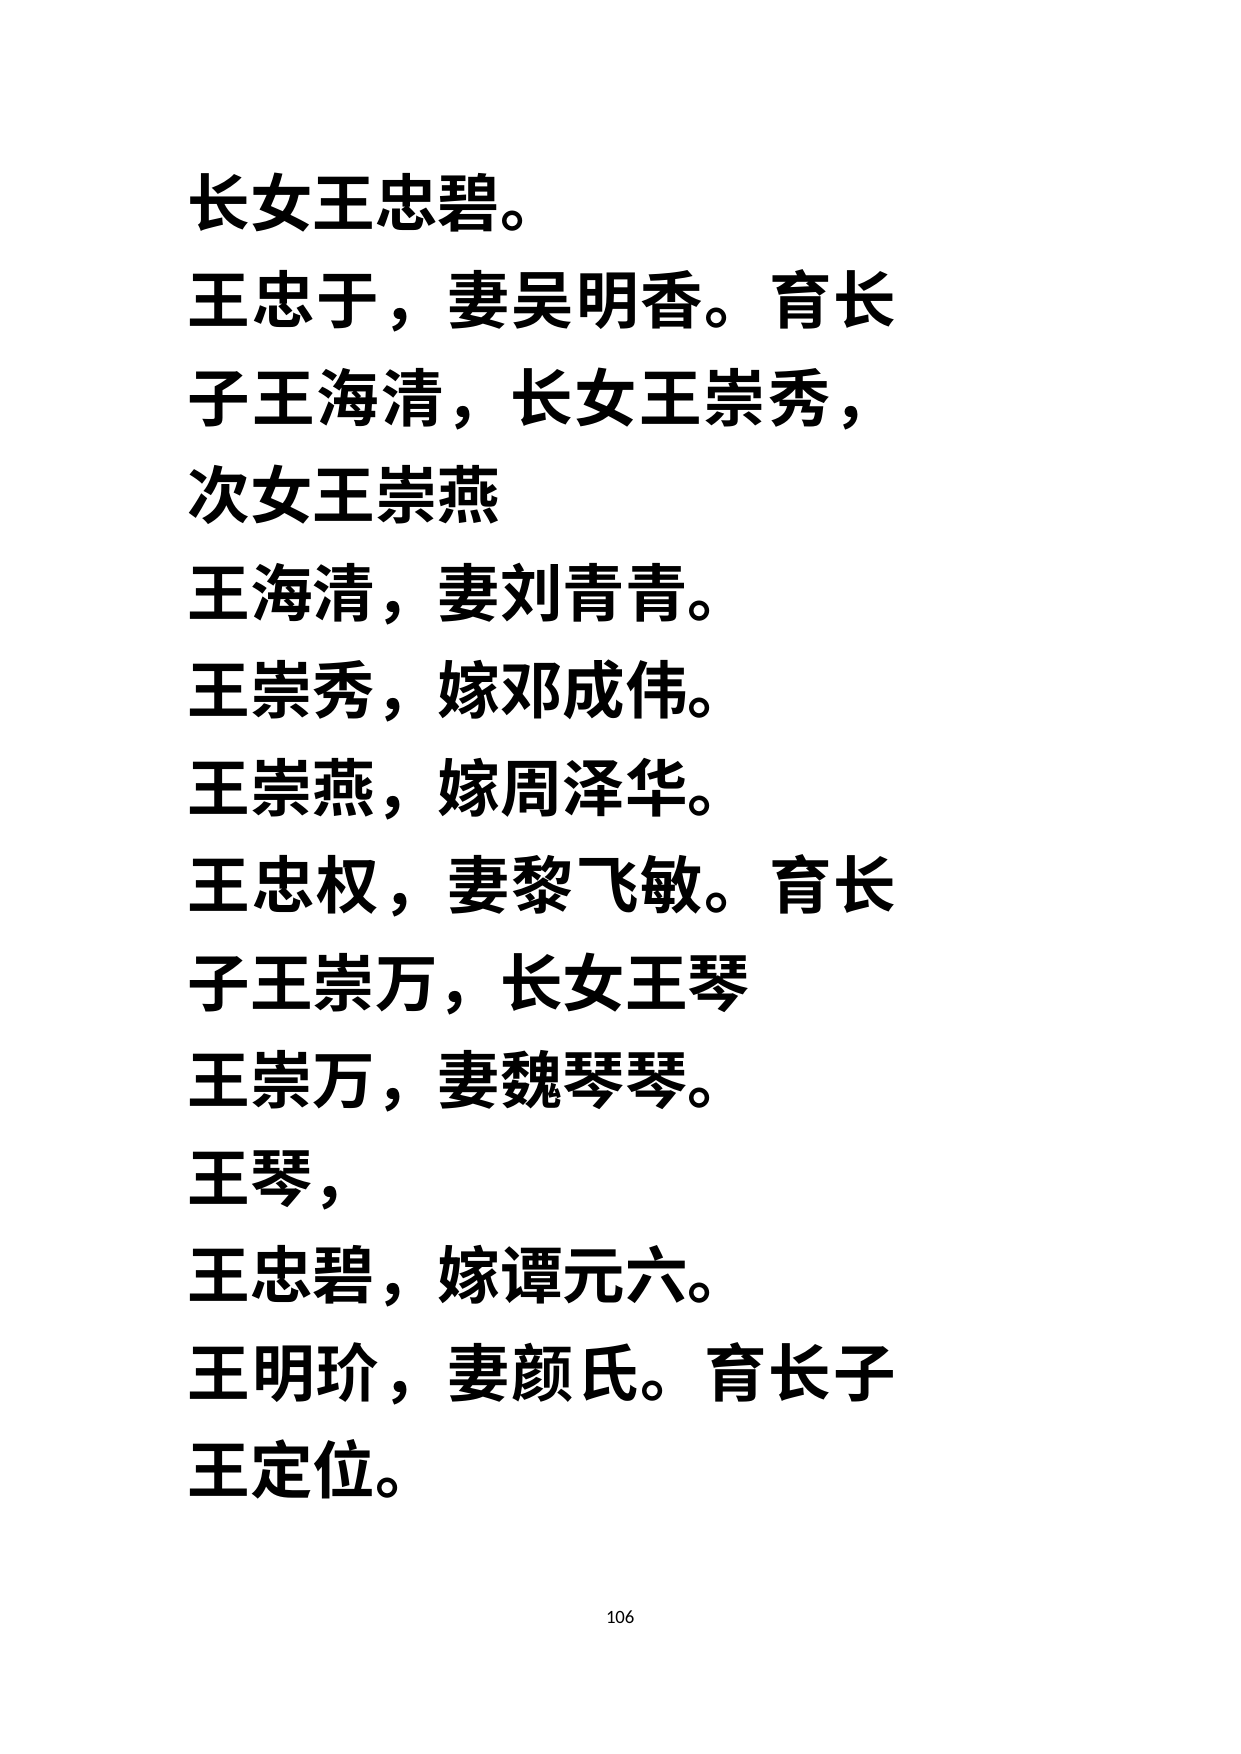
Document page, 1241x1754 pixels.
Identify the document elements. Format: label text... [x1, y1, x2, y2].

text 王海清，妻刘青青。 [187, 540, 896, 637]
text 王崇万，妻魏琴琴。 [187, 1027, 896, 1125]
text 王琴， [187, 1125, 896, 1222]
text 王崇燕，嫁周泽华。 [187, 735, 896, 832]
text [187, 150, 896, 247]
text 王忠于，妻吴明香。育长子王海清，长女王崇秀，次女王崇燕 [187, 247, 896, 540]
text 王崇秀，嫁邓成伟。 [187, 637, 896, 735]
text 王忠权，妻黎飞敏。育长子王崇万，长女王琴 [187, 832, 896, 1027]
text 王明玠，妻颜氏。育长子王定位。 [187, 1320, 896, 1515]
text 王忠碧，嫁谭元六。 [187, 1222, 896, 1320]
